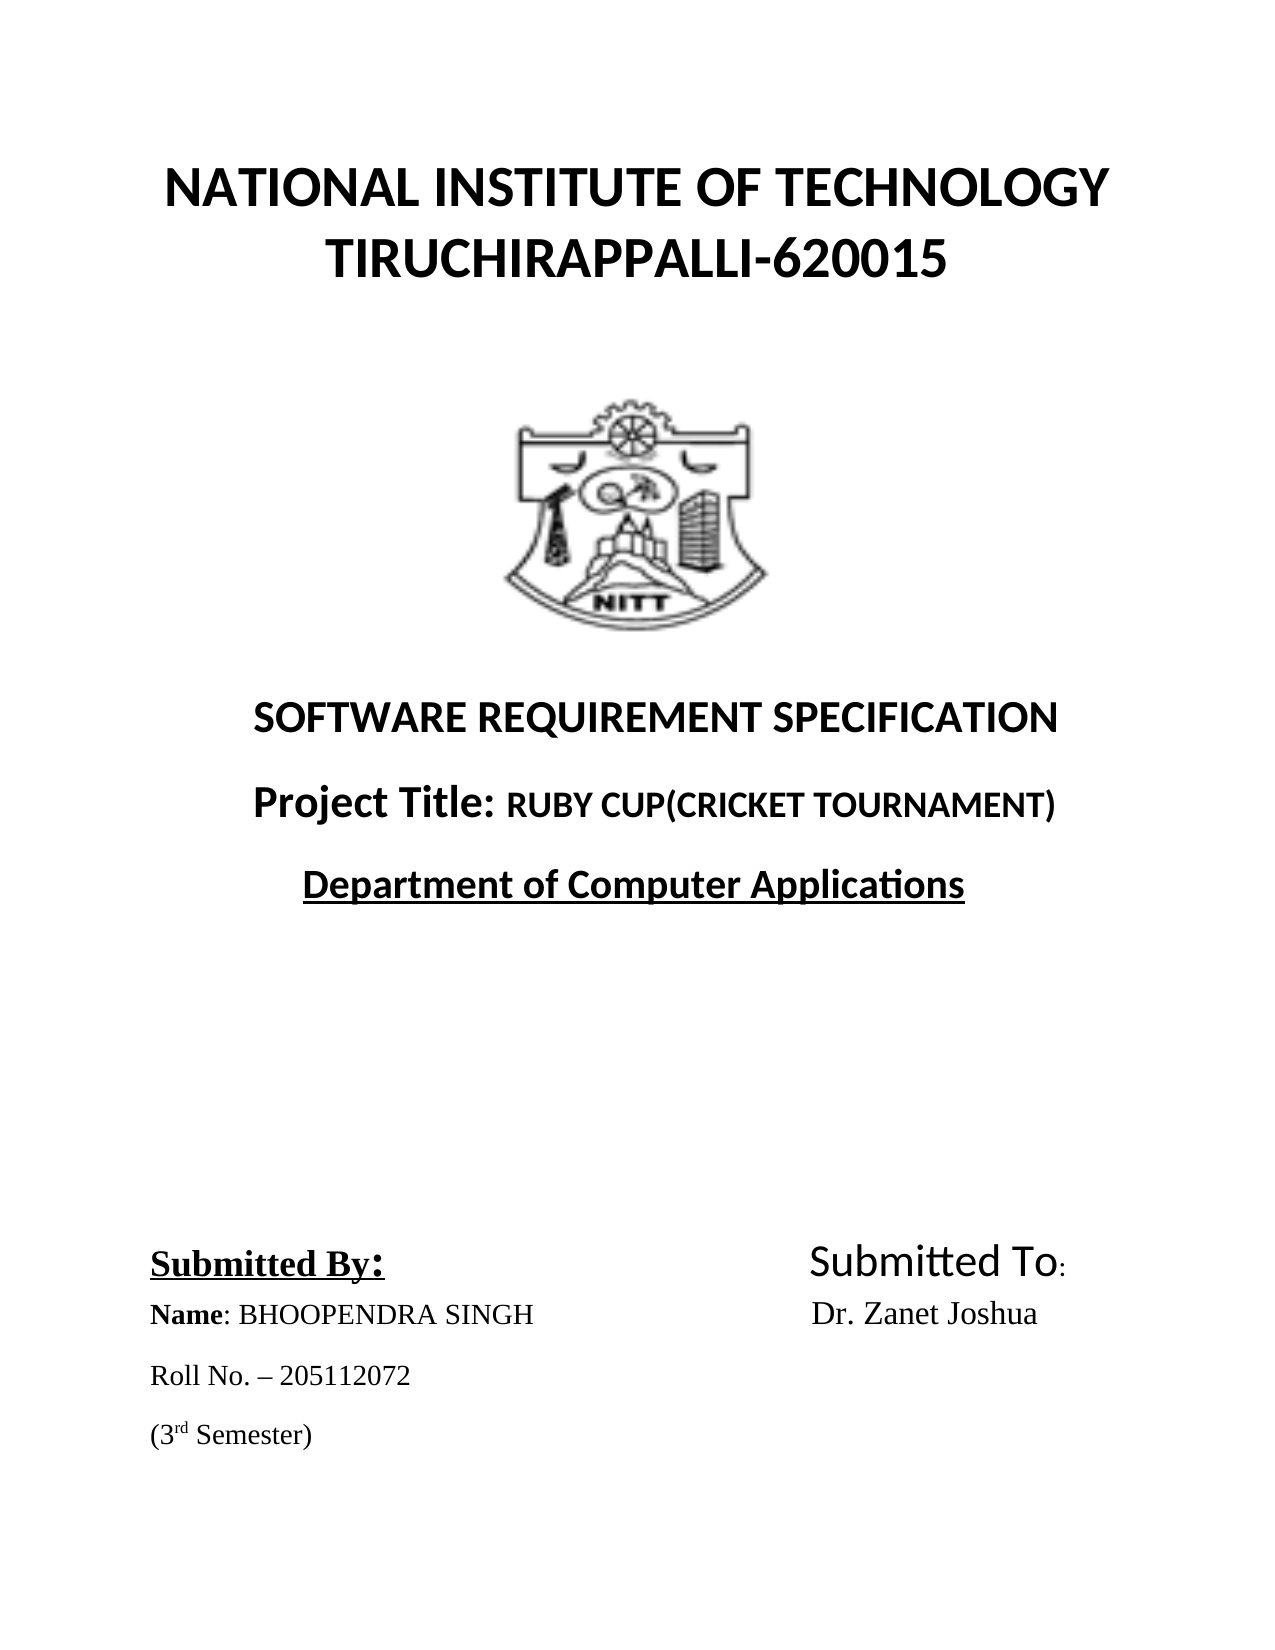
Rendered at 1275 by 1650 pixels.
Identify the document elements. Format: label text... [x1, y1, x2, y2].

text SOFTWARE REQUIREMENT SPECIFICATION [150, 688, 1125, 744]
text (3rd Semester) [150, 1417, 1125, 1451]
text Department of Computer Applications [150, 858, 1125, 909]
picture [498, 394, 777, 635]
text NATIONAL INSTITUTE OF TECHNOLOGY TIRUCHIRAPPALLI-620015 [150, 150, 1125, 292]
text Roll No. – 205112072 [150, 1358, 1125, 1392]
text Submitted By: Submitted To: Name: BHOOPENDRA SINGH Dr. Zanet Joshua [150, 1231, 1125, 1331]
text Project Title: RUBY CUP(CRICKET TOURNAMENT) [150, 773, 1125, 829]
